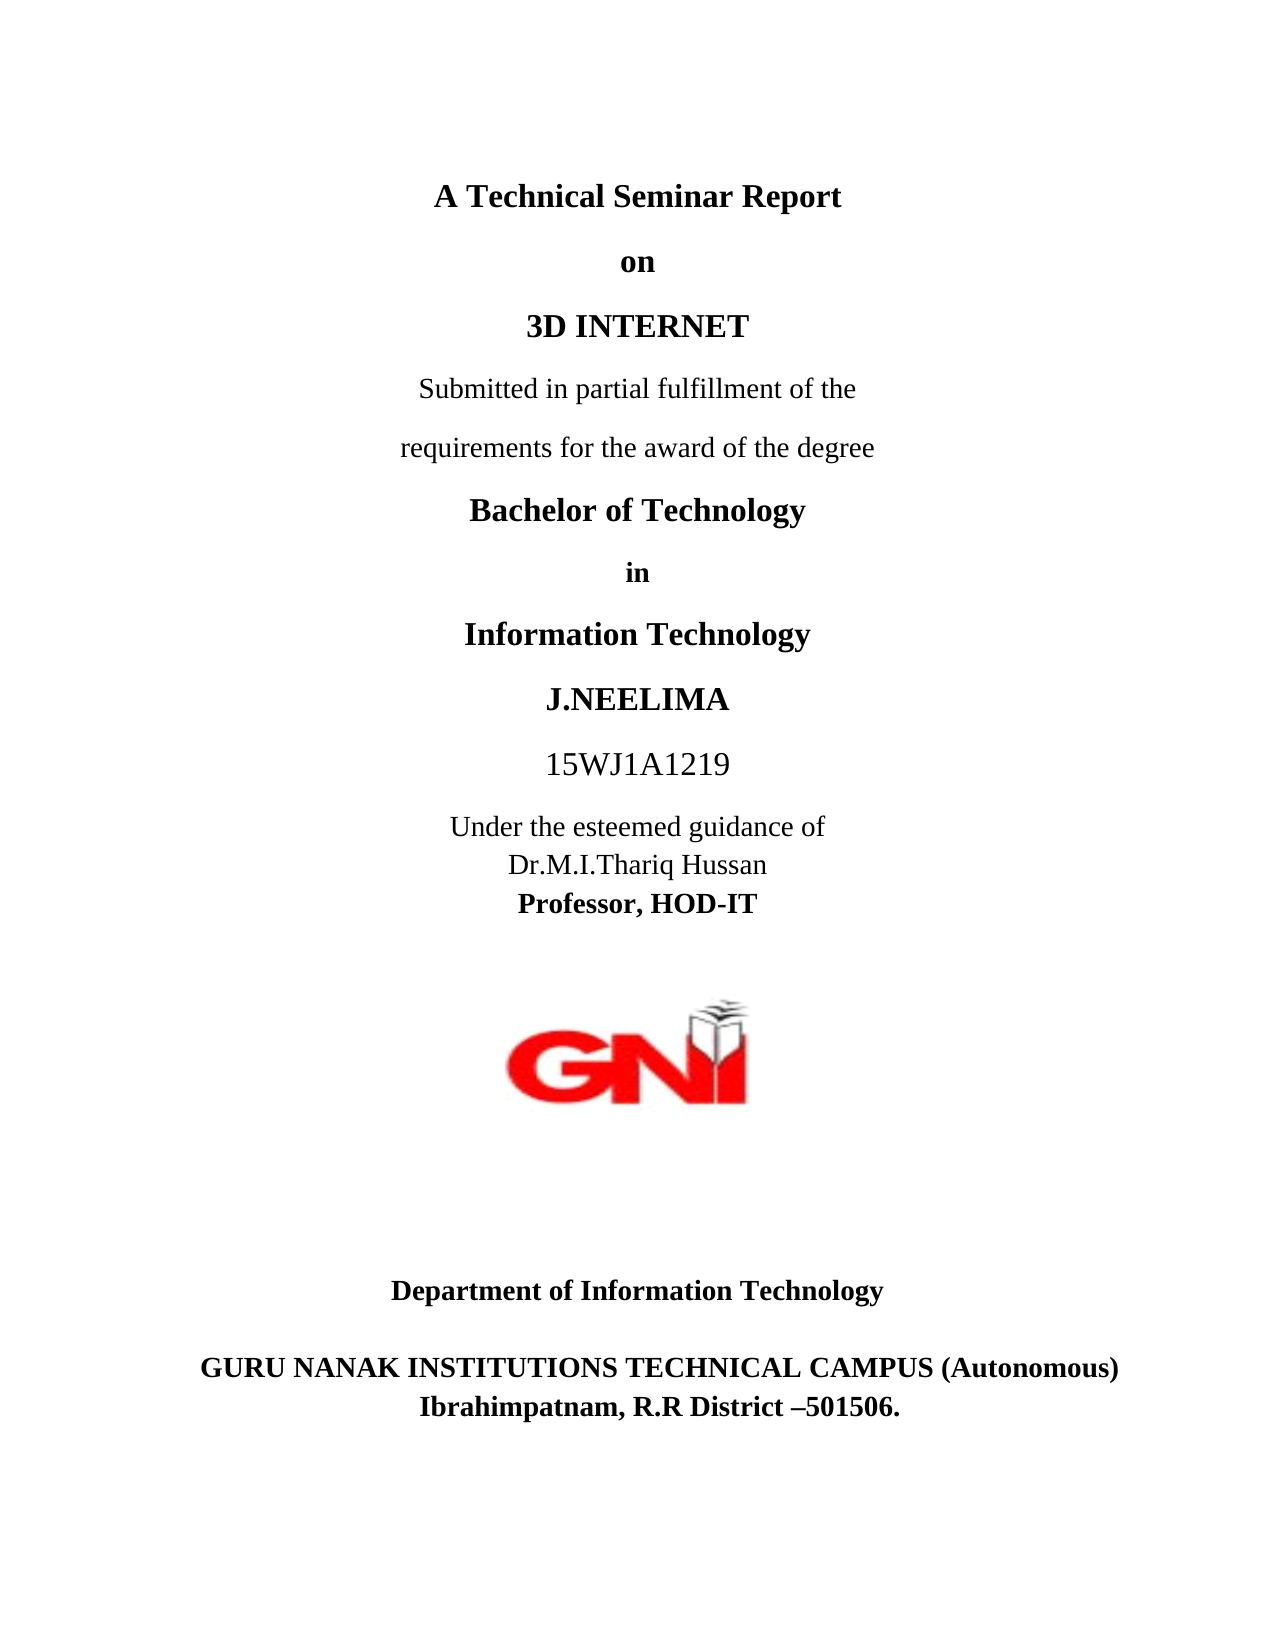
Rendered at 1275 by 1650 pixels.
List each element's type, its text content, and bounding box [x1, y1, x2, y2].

text Bachelor of Technology [150, 490, 1125, 528]
text in [150, 555, 1125, 588]
picture [482, 963, 793, 1171]
text requirements for the award of the degree [150, 431, 1125, 464]
text Dr.M.I.Thariq Hussan [150, 847, 1125, 881]
text GURU NANAK INSTITUTIONS TECHNICAL CAMPUS (Autonomous) [194, 1350, 1125, 1384]
text Ibrahimpatnam, R.R District –501506. [194, 1389, 1125, 1422]
text Submitted in partial fulfillment of the [150, 371, 1125, 405]
text A Technical Seminar Report [150, 177, 1125, 215]
text 15WJ1A1219 [150, 744, 1125, 782]
text on [150, 241, 1125, 280]
text J.NEELIMA [150, 679, 1125, 717]
text 3D INTERNET [150, 306, 1125, 345]
text Professor, HOD-IT [150, 886, 1125, 919]
text Department of Information Technology [150, 1273, 1125, 1307]
text Under the esteemed guidance of [150, 809, 1125, 842]
text Information Technology [150, 614, 1125, 653]
